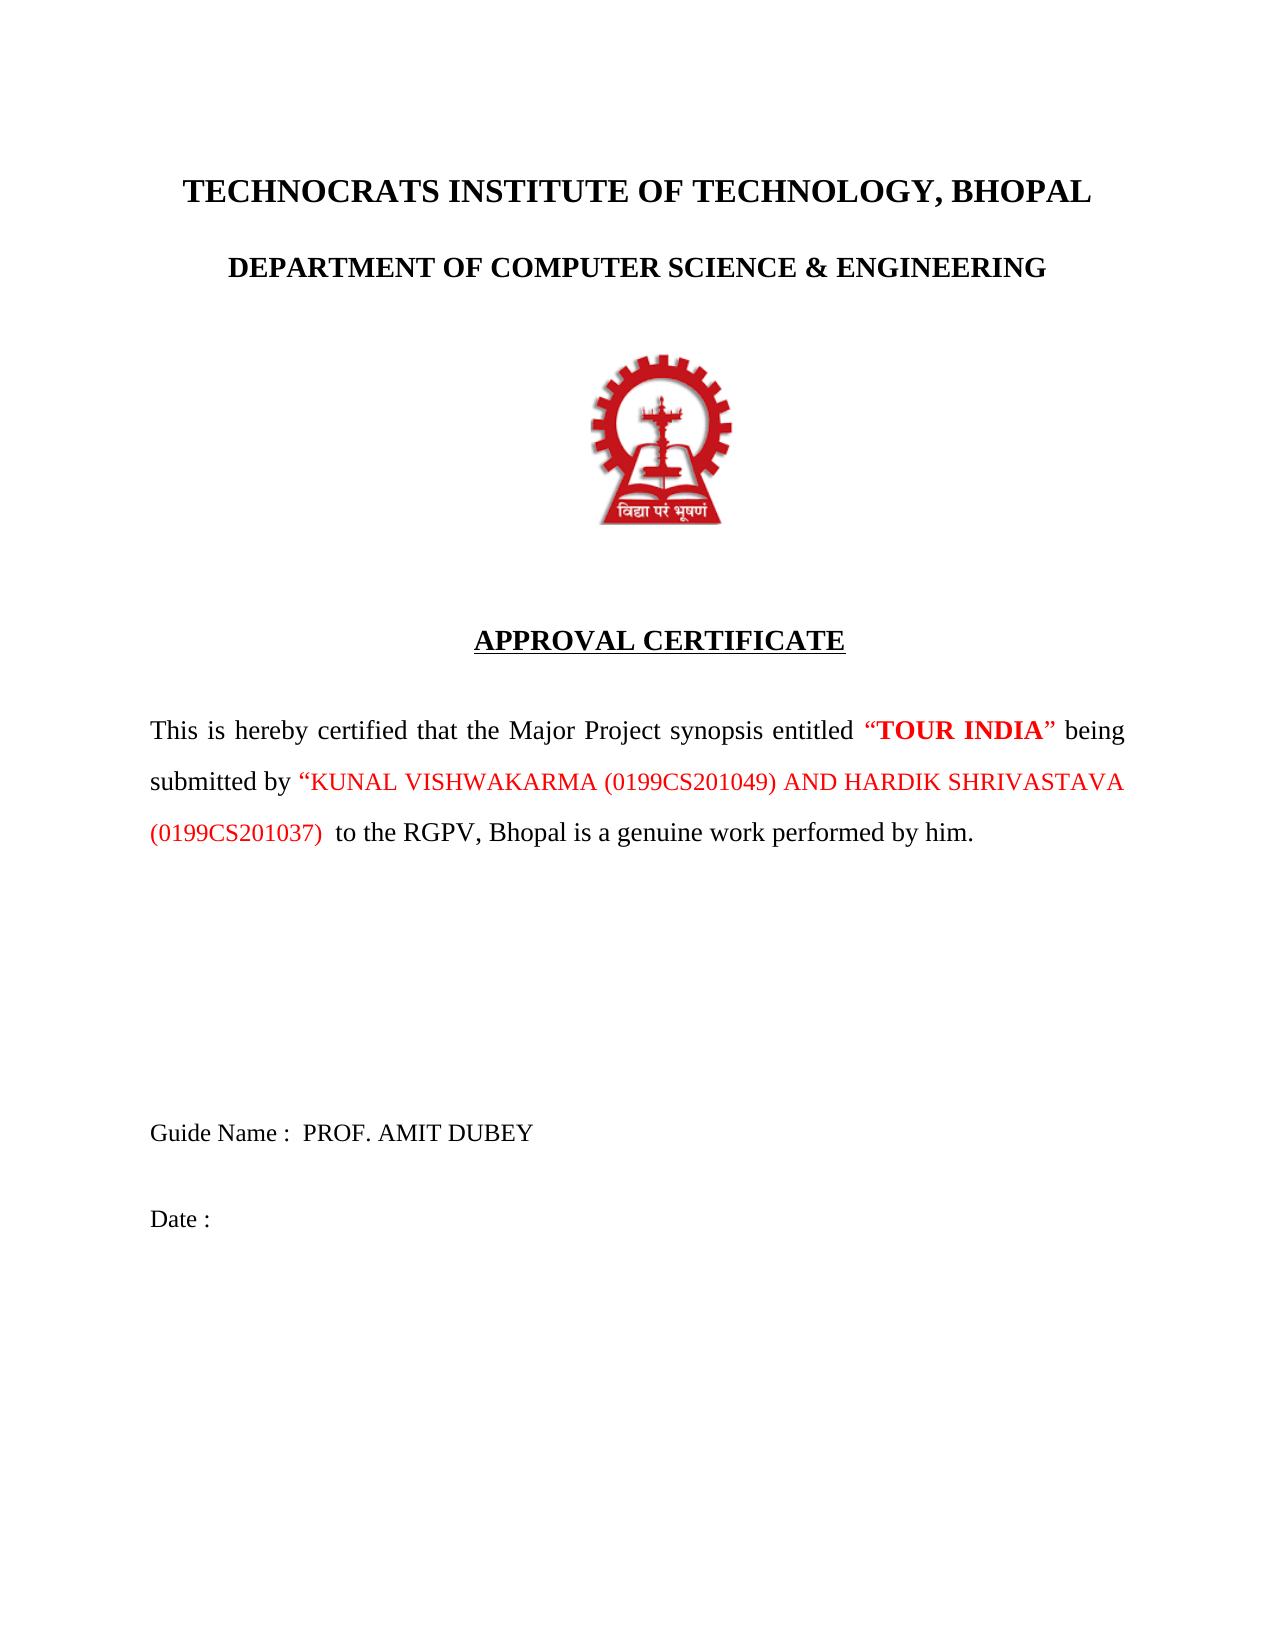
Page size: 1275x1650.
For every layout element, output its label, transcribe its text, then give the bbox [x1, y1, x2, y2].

text TECHNOCRATS INSTITUTE OF TECHNOLOGY, BHOPAL [150, 171, 1125, 209]
text APPROVAL CERTIFICATE [150, 623, 1125, 657]
picture [590, 353, 735, 525]
text Guide Name : PROF. AMIT DUBEY [150, 1118, 1125, 1147]
text DEPARTMENT OF COMPUTER SCIENCE & ENGINEERING [150, 250, 1125, 283]
text This is hereby certified that the Major Project synopsis entitled “TOUR INDIA” being submitted by “KUNAL VISHWAKARMA (0199CS201049) AND HARDIK SHRIVASTAVA (0199CS201037) to the RGPV, Bhopal is a genuine work performed by him. [150, 714, 1125, 848]
text Date : [150, 1204, 1125, 1233]
